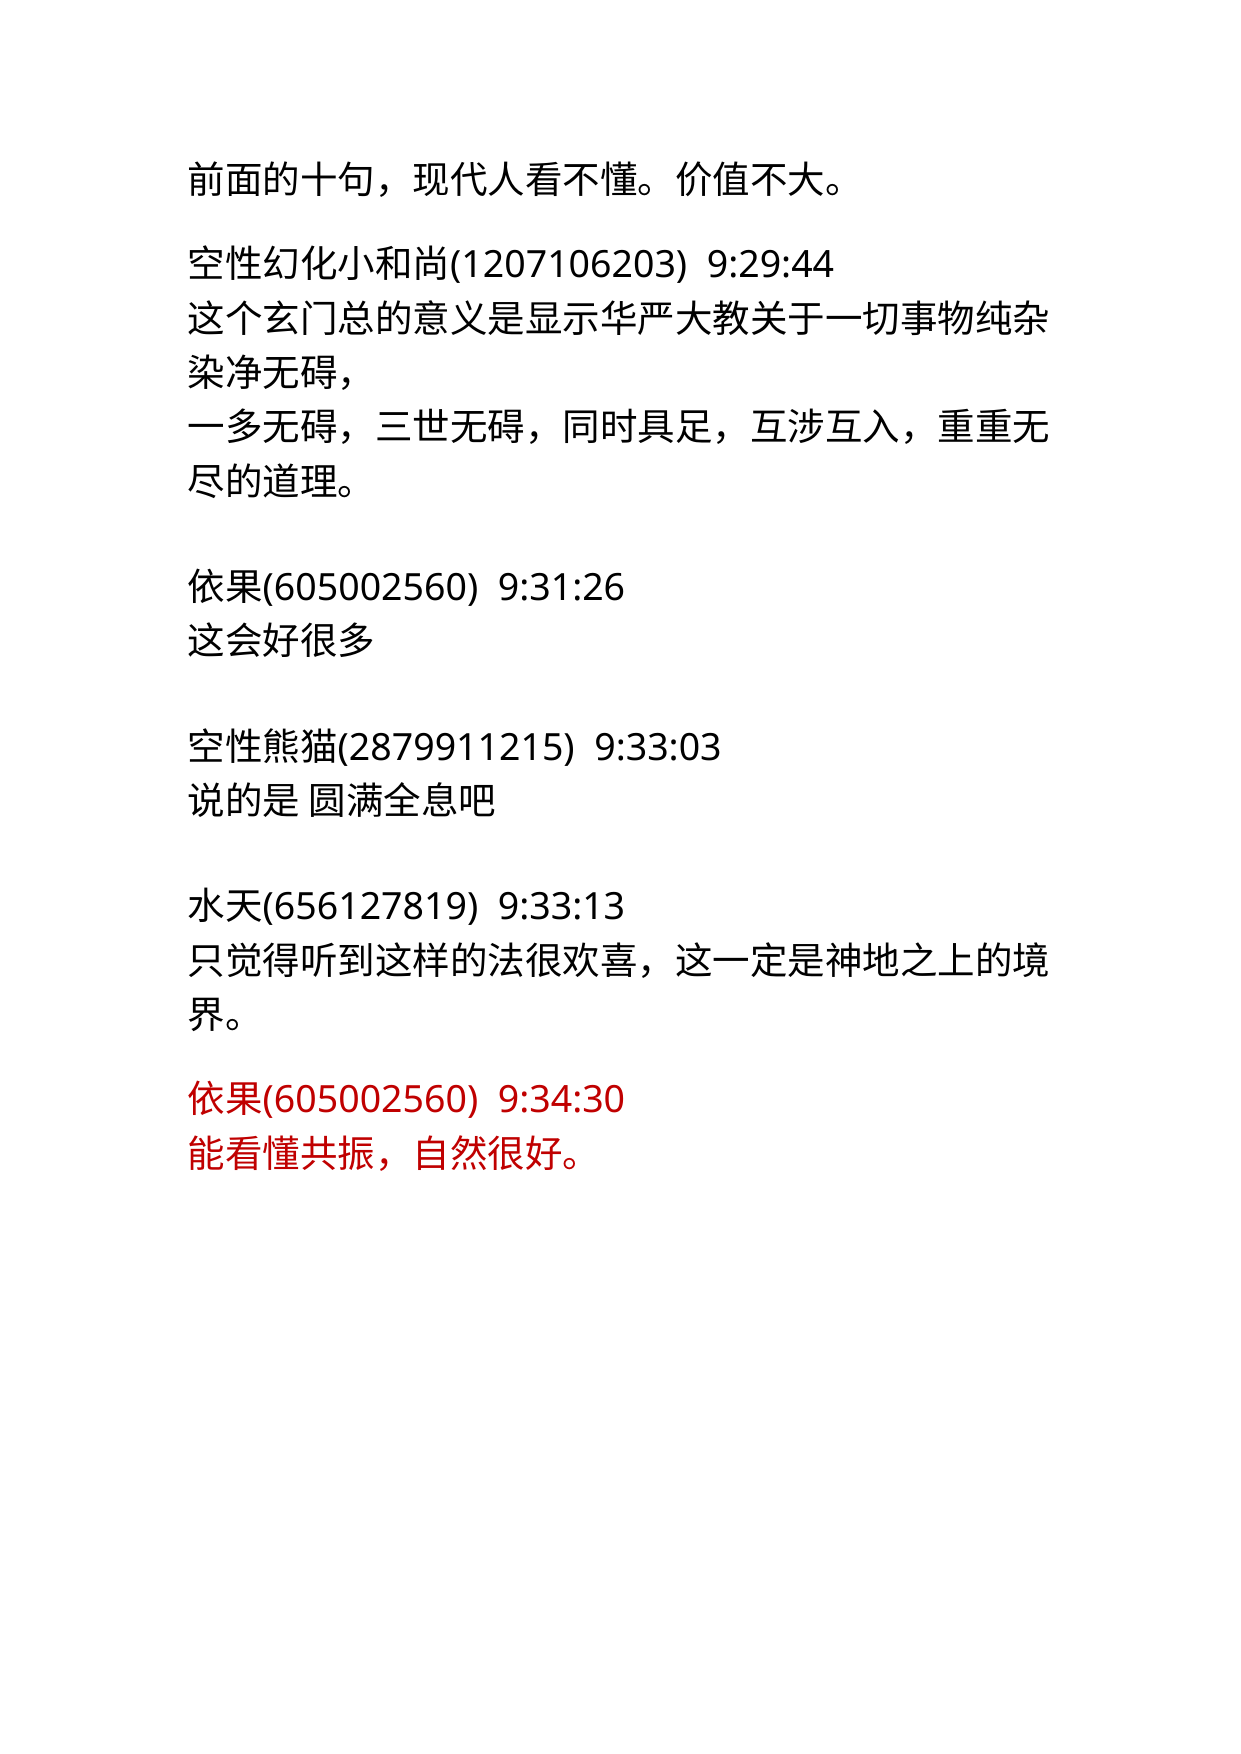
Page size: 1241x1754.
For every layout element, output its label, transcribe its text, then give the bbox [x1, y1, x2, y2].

text 水天(656127819) 9:33:13 只觉得听到这样的法很欢喜，这一定是神地之上的境界。 [187, 825, 1053, 1039]
text 空性熊猫(2879911215) 9:33:03 说的是 圆满全息吧 [187, 665, 1053, 825]
text 依果(605002560) 9:34:30 能看懂共振，自然很好。 [187, 1069, 1053, 1178]
text 前面的十句，现代人看不懂。价值不大。 空性幻化小和尚(1207106203) 9:29:44 [187, 150, 1053, 288]
text 依果(605002560) 9:31:26 这会好很多 [187, 557, 1053, 665]
text 这个玄门总的意义是显示华严大教关于一切事物纯杂染净无碍， 一多无碍，三世无碍，同时具足，互涉互入，重重无尽的道理。 [187, 288, 1053, 506]
